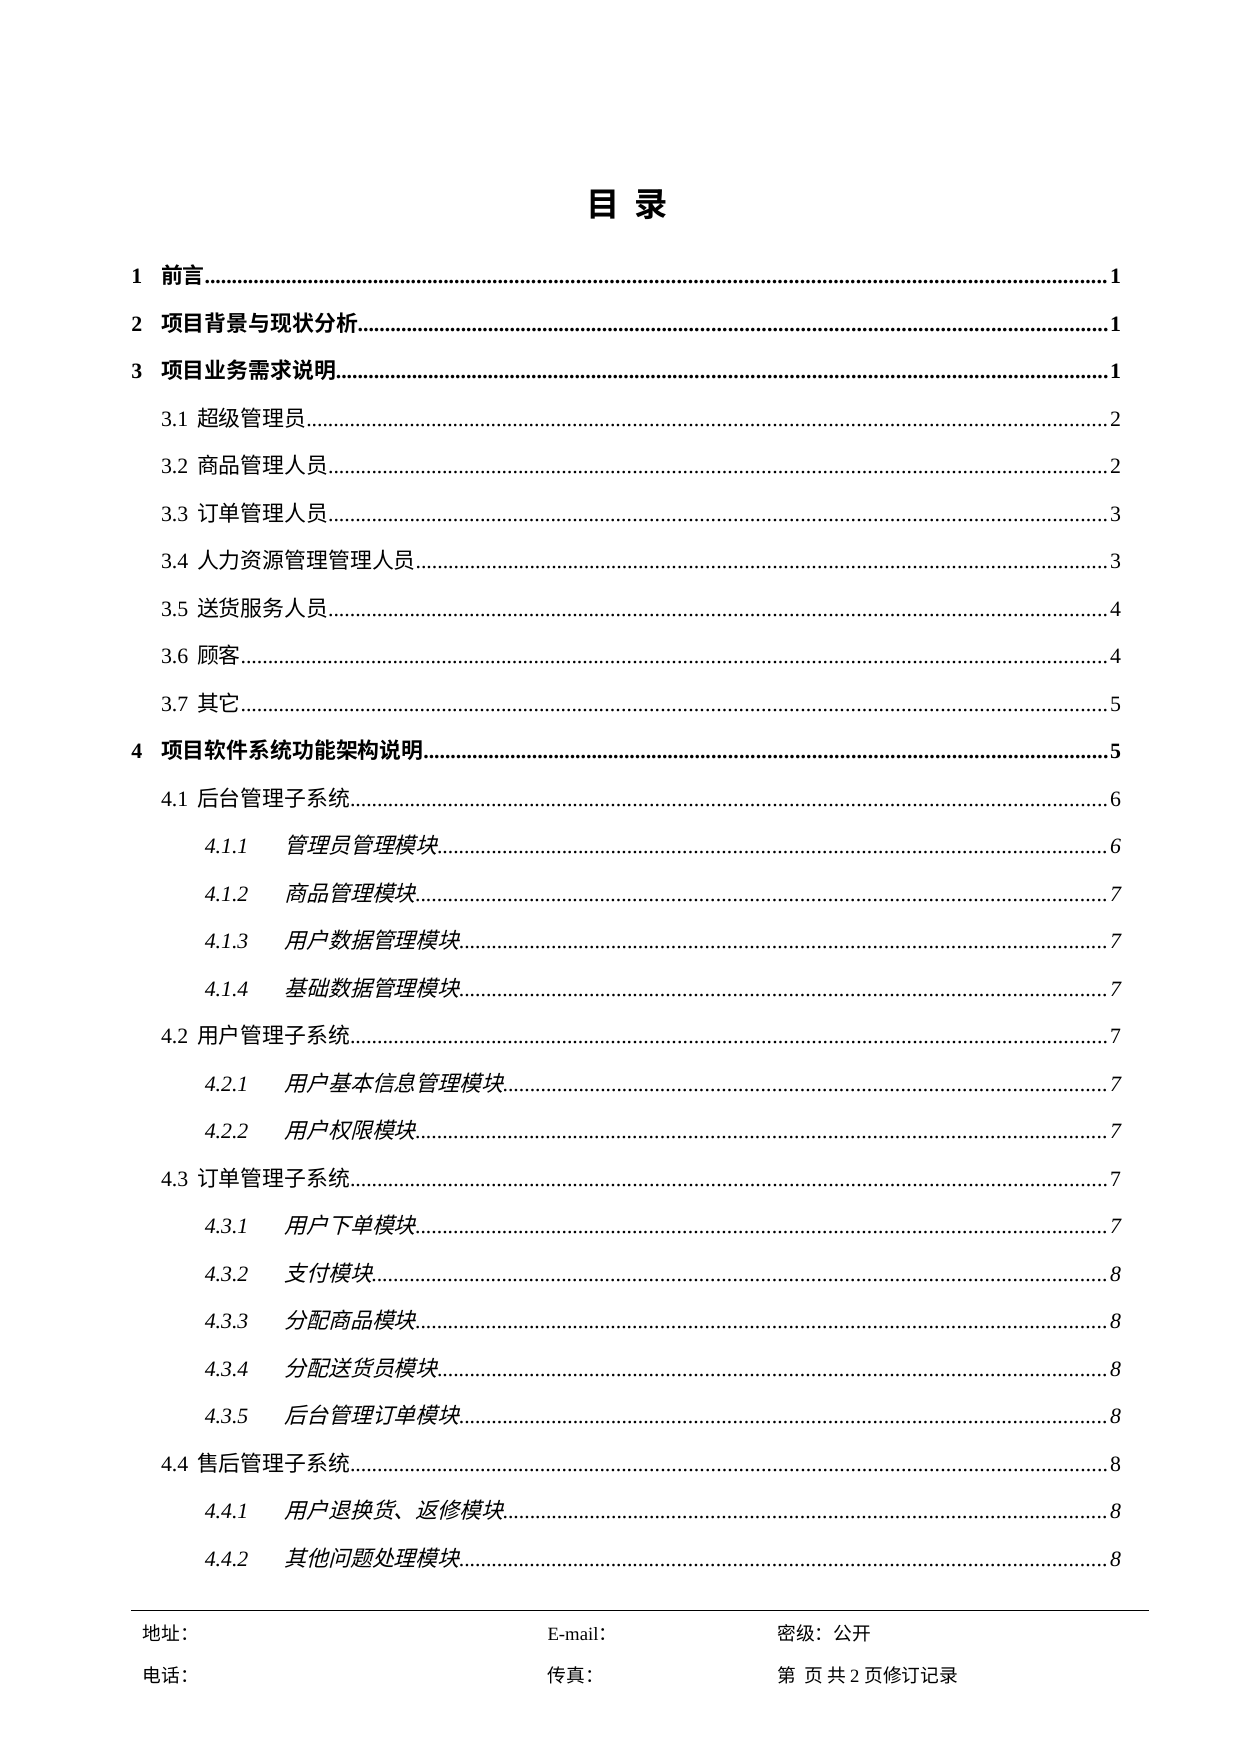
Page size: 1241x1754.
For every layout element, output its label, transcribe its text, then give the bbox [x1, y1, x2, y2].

text 3.1 超级管理员 2 [131, 401, 1122, 433]
text 3.6 顾客 4 [131, 638, 1122, 670]
text 4.1.4 基础数据管理模块 7 [181, 971, 1122, 1003]
text 3 项目业务需求说明 1 [131, 353, 1122, 385]
text 3.7 其它 5 [131, 686, 1122, 718]
text 4.2.2 用户权限模块 7 [181, 1113, 1122, 1145]
text 目 录 [131, 169, 1122, 234]
text 2 项目背景与现状分析 1 [131, 306, 1122, 338]
text 4.3 订单管理子系统 7 [131, 1161, 1122, 1193]
text 4.3.4 分配送货员模块 8 [181, 1351, 1122, 1383]
text 4.3.5 后台管理订单模块 8 [181, 1398, 1122, 1430]
text 4.4.2 其他问题处理模块 8 [181, 1541, 1122, 1573]
text 4.1.3 用户数据管理模块 7 [181, 923, 1122, 955]
text 3.4 人力资源管理管理人员 3 [131, 543, 1122, 575]
text 4.1 后台管理子系统 6 [131, 781, 1122, 813]
text 4.3.1 用户下单模块 7 [181, 1208, 1122, 1240]
text 4.3.2 支付模块 8 [181, 1256, 1122, 1288]
text 3.2 商品管理人员 2 [131, 448, 1122, 480]
text 4 项目软件系统功能架构说明 5 [131, 733, 1122, 765]
text 3.5 送货服务人员 4 [131, 591, 1122, 623]
text 4.4.1 用户退换货、返修模块 8 [181, 1493, 1122, 1525]
text 4.1.1 管理员管理模块 6 [181, 828, 1122, 860]
text 4.2.1 用户基本信息管理模块 7 [181, 1066, 1122, 1098]
text 3.3 订单管理人员 3 [131, 496, 1122, 528]
text 4.4 售后管理子系统 8 [131, 1446, 1122, 1478]
text 4.2 用户管理子系统 7 [131, 1018, 1122, 1050]
text 4.3.3 分配商品模块 8 [181, 1303, 1122, 1335]
text 1 前言 1 [131, 258, 1122, 290]
text 4.1.2 商品管理模块 7 [181, 876, 1122, 908]
